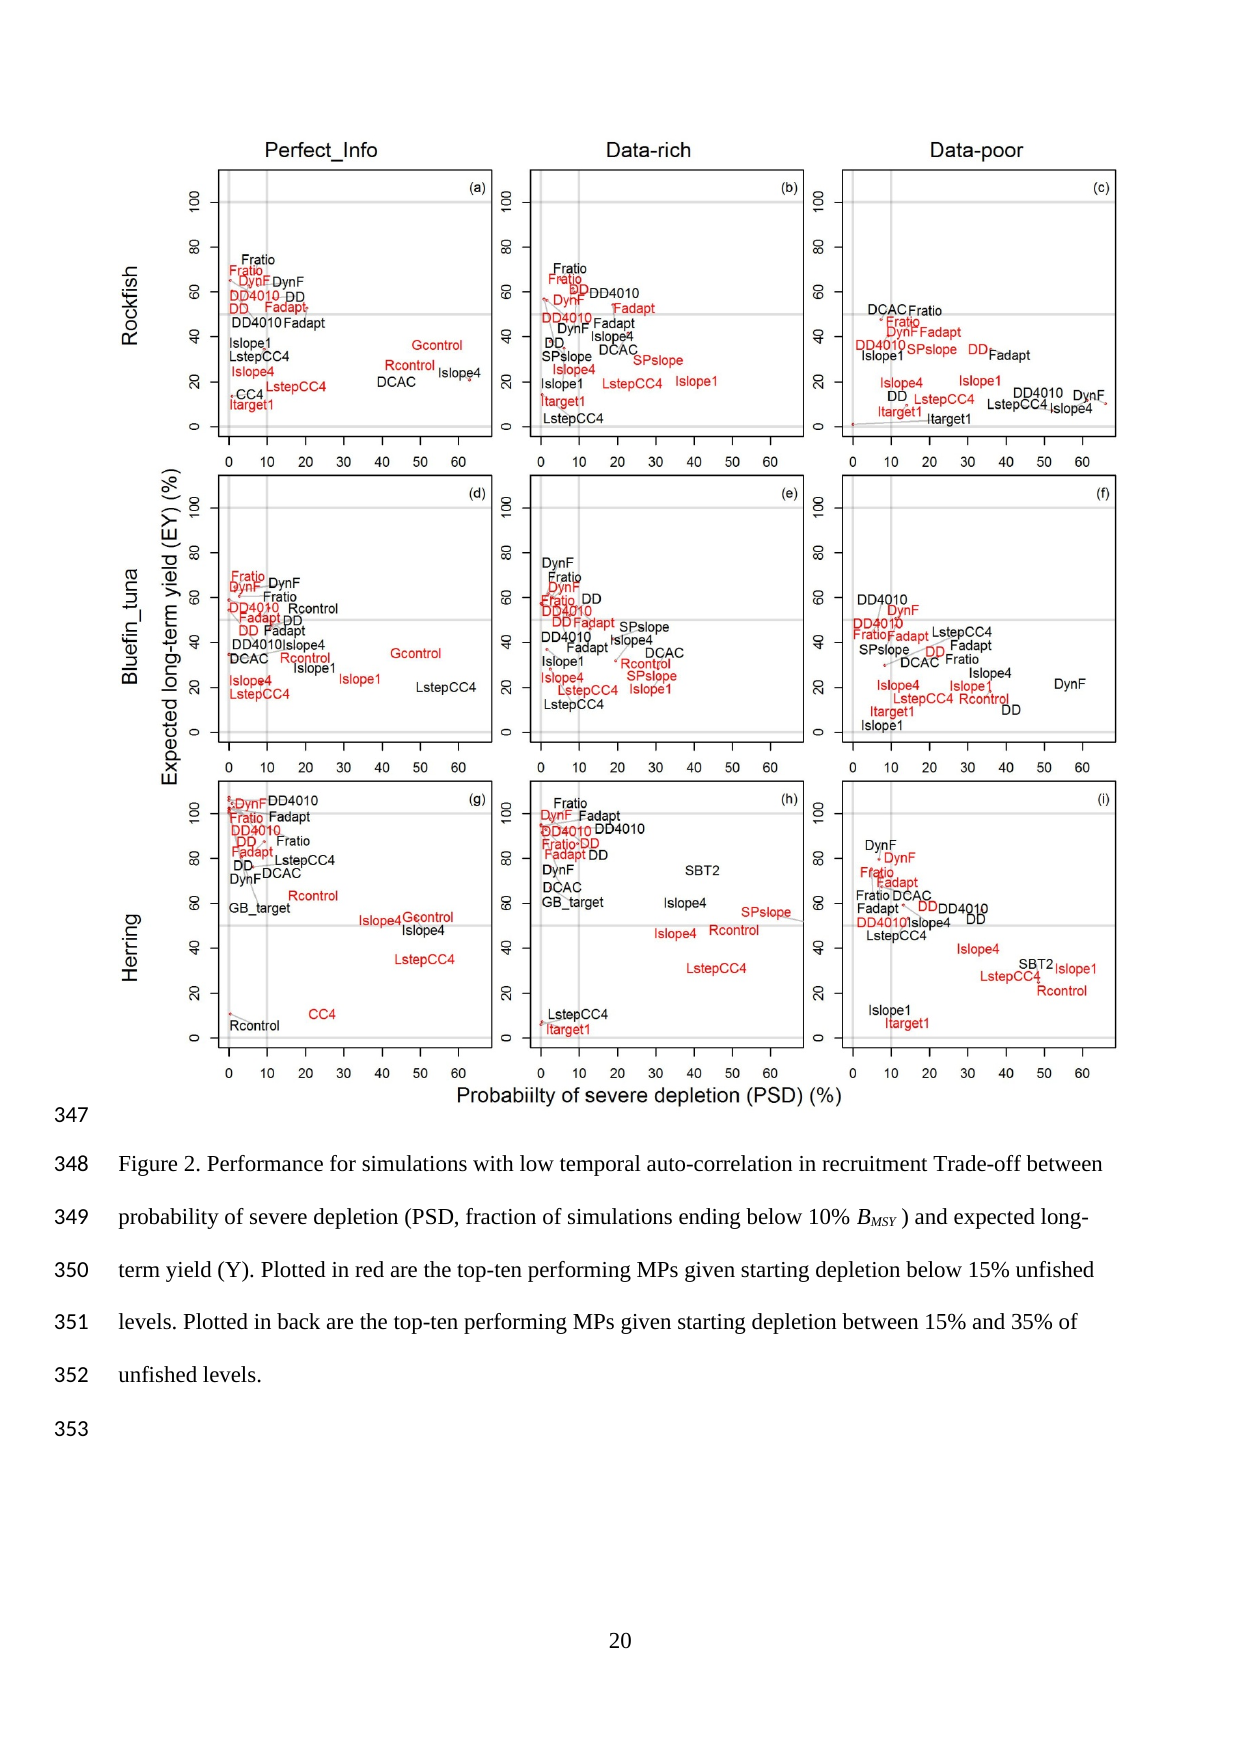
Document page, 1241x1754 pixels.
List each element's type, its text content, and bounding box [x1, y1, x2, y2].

picture [118, 118, 1123, 1123]
text Figure 2. Performance for simulations with low temporal auto-correlation in recruitment Trade-off between probability of severe depletion (PSD, fraction of simulations ending below 10% BMSY ) and expected long-term yield (Y). Plotted in red are the top-ten performing MPs given starting depletion below 15% unfished levels. Plotted in back are the top-ten performing MPs given starting depletion between 15% and 35% of unfished levels. [118, 1150, 1122, 1387]
